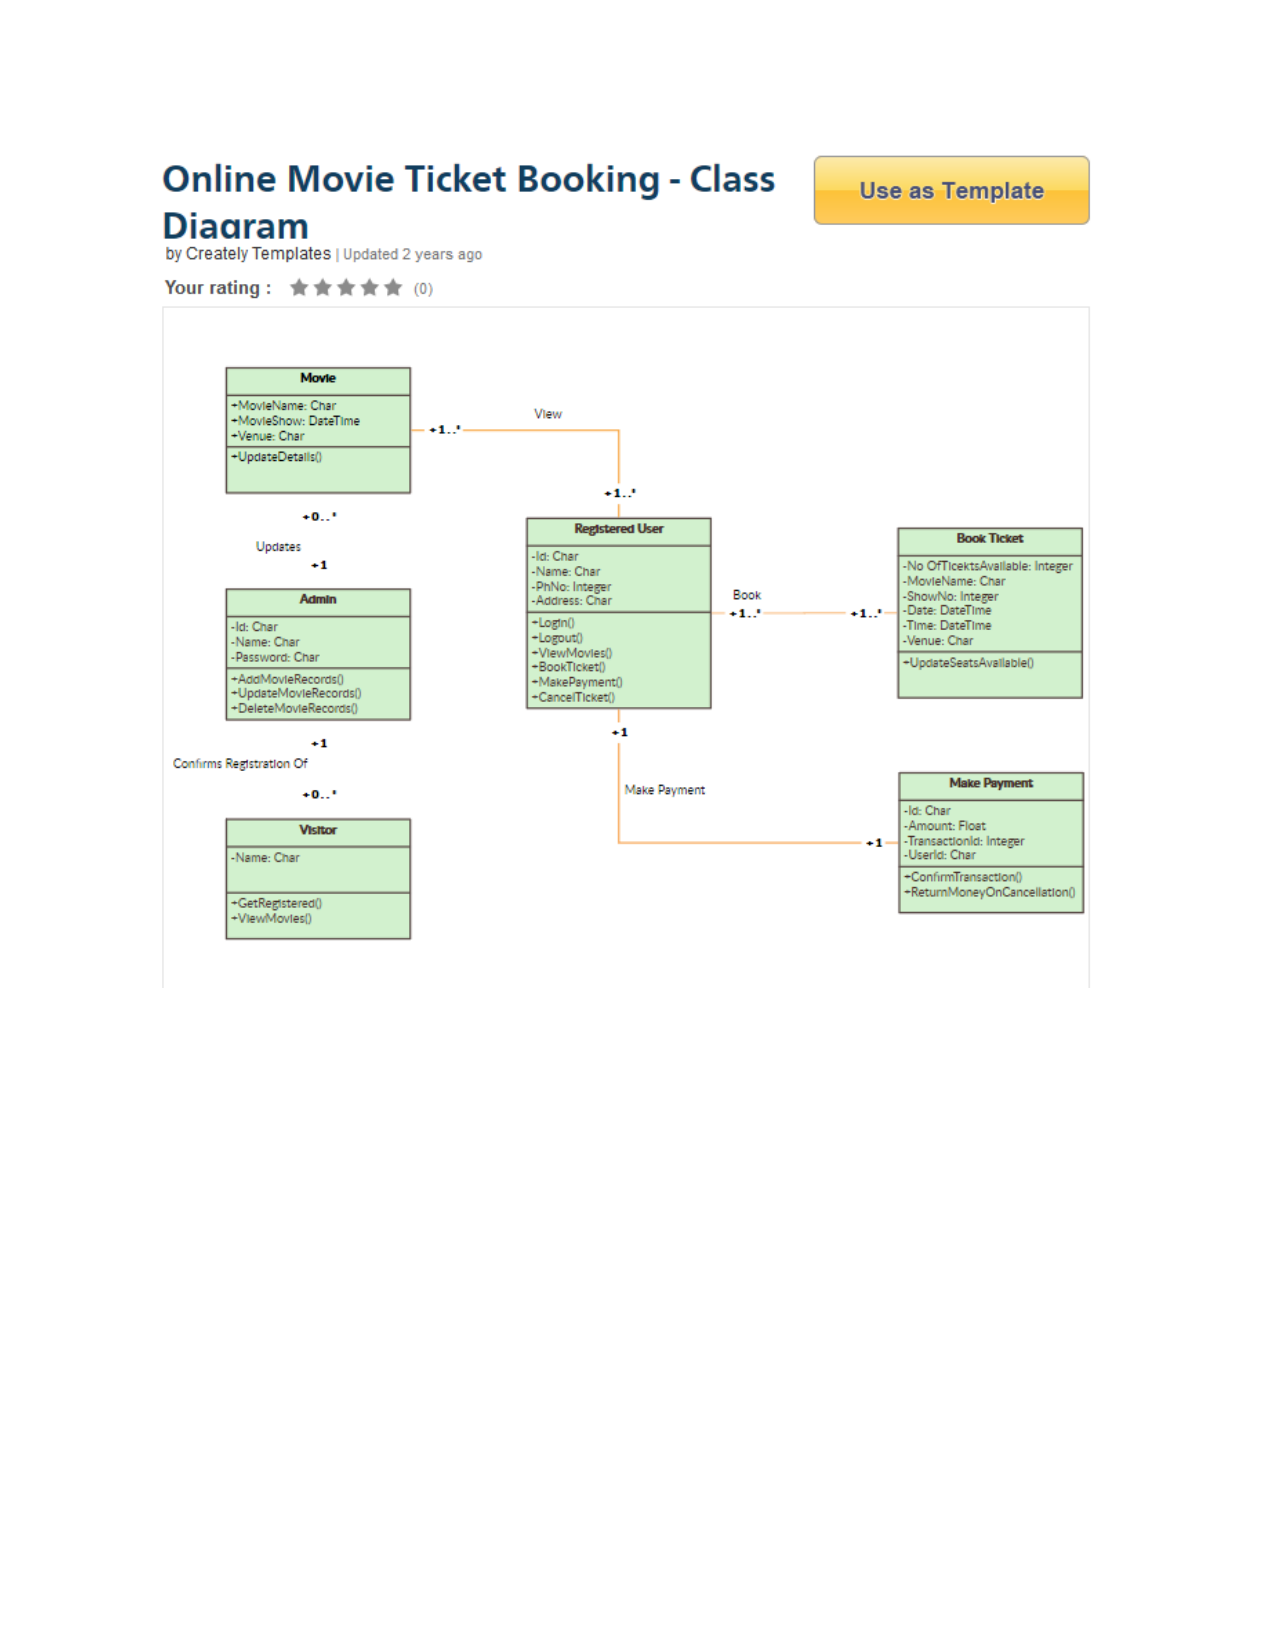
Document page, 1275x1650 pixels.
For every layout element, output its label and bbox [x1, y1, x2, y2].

picture [150, 150, 1125, 988]
